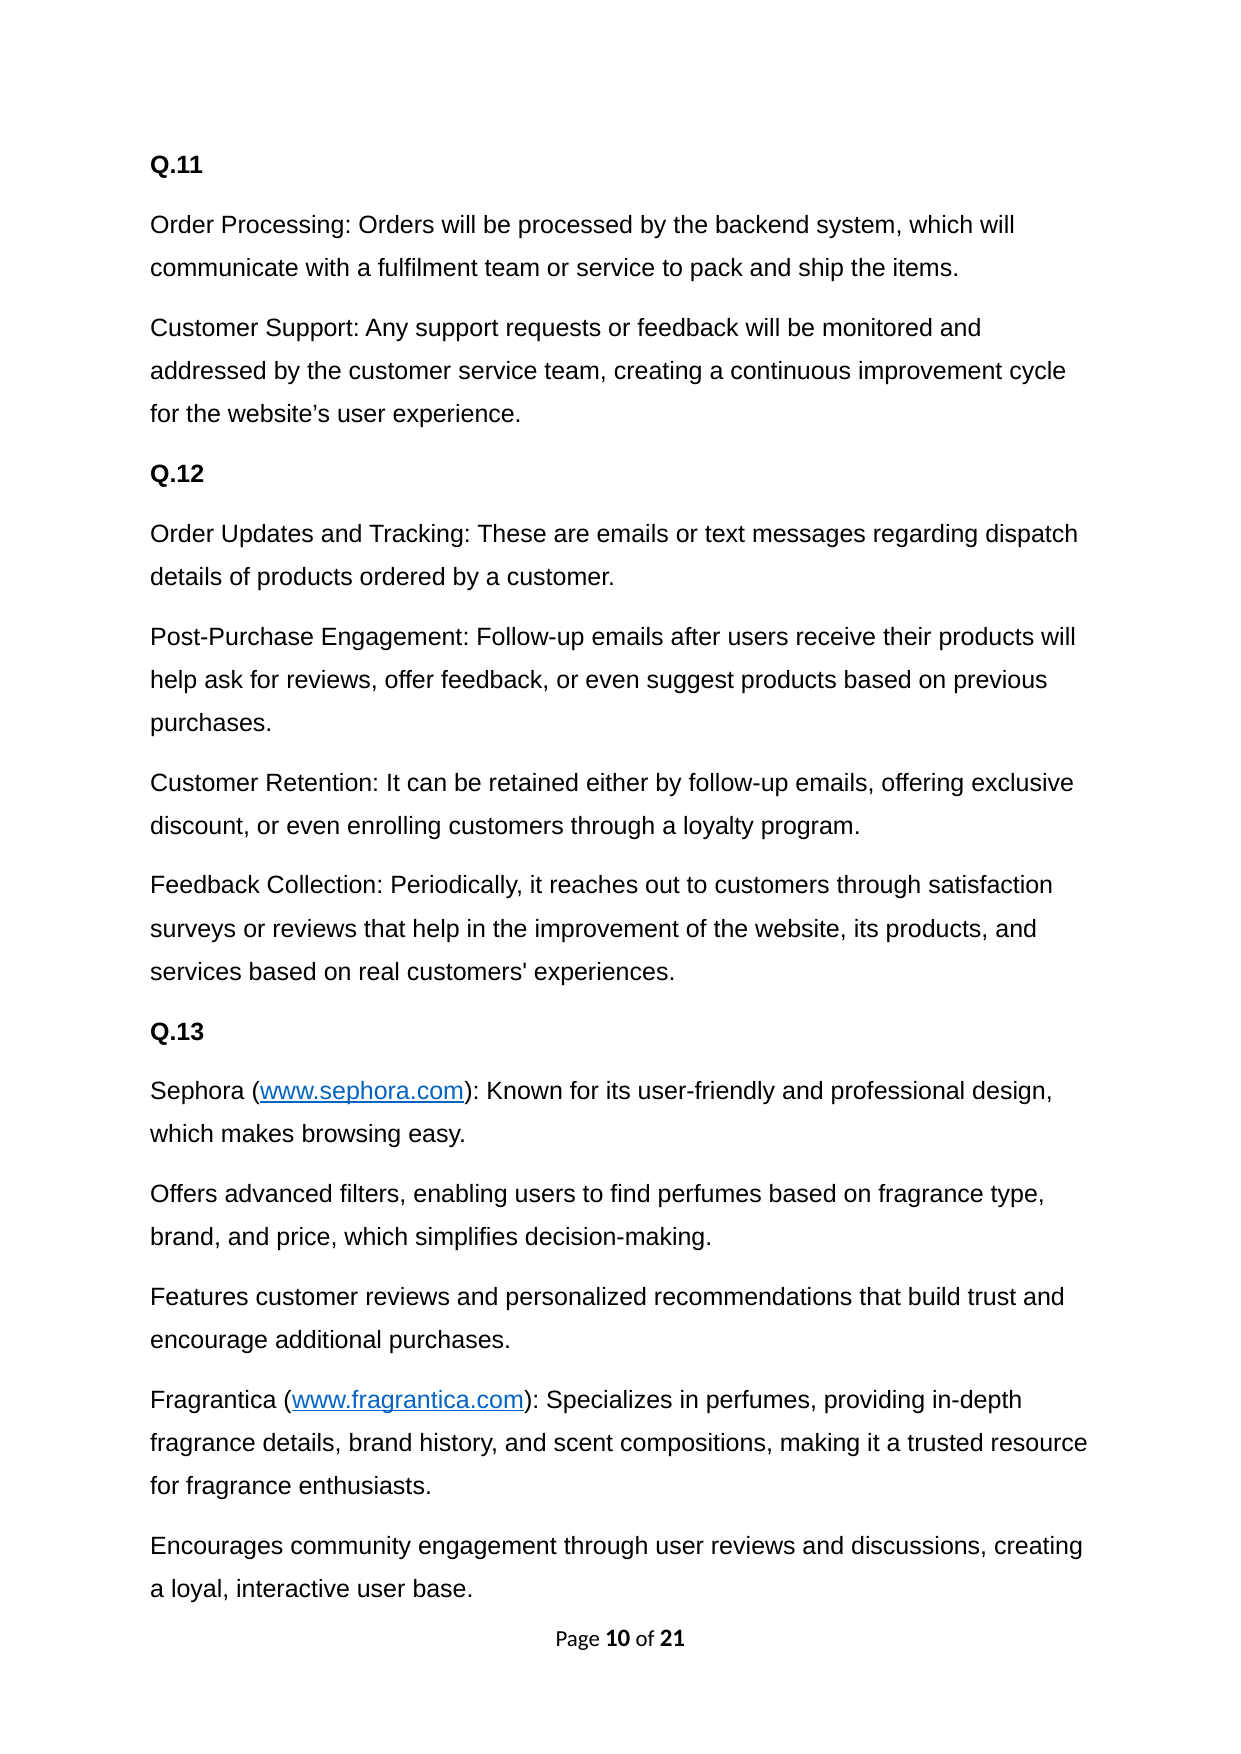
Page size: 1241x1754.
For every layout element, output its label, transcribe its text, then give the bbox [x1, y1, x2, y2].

text Order Processing: Orders will be processed by the backend system, which will communicate with a fulfilment team or service to pack and ship the items. [150, 210, 1090, 282]
text Offers advanced filters, enabling users to find perfumes based on fragrance type, brand, and price, which simplifies decision-making. [150, 1179, 1090, 1251]
text Encourages community engagement through user reviews and discussions, creating a loyal, interactive user base. [150, 1531, 1090, 1603]
text Customer Support: Any support requests or feedback will be monitored and addressed by the customer service team, creating a continuous improvement cycle for the website’s user experience. [150, 313, 1090, 428]
text Order Updates and Tracking: These are emails or text messages regarding dispatch details of products ordered by a customer. [150, 518, 1090, 590]
text Q.12 [150, 459, 1090, 487]
text Sephora (www.sephora.com): Known for its user-friendly and professional design, which makes browsing easy. [150, 1076, 1090, 1148]
text Fragrantica (www.fragrantica.com): Specializes in perfumes, providing in-depth fragrance details, brand history, and scent compositions, making it a trusted resource for fragrance enthusiasts. [150, 1385, 1090, 1500]
text Features customer reviews and personalized recommendations that build trust and encourage additional purchases. [150, 1282, 1090, 1354]
text Q.11 [150, 150, 1090, 179]
text Q.13 [150, 1016, 1090, 1045]
text Feedback Collection: Periodically, it reaches out to customers through satisfaction surveys or reviews that help in the improvement of the website, its products, and services based on real customers' experiences. [150, 870, 1090, 985]
text Customer Retention: It can be retained either by follow-up emails, offering exclusive discount, or even enrolling customers through a loyalty program. [150, 767, 1090, 839]
text Post-Purchase Engagement: Follow-up emails after users receive their products will help ask for reviews, offer feedback, or even suggest products based on previous purchases. [150, 621, 1090, 736]
